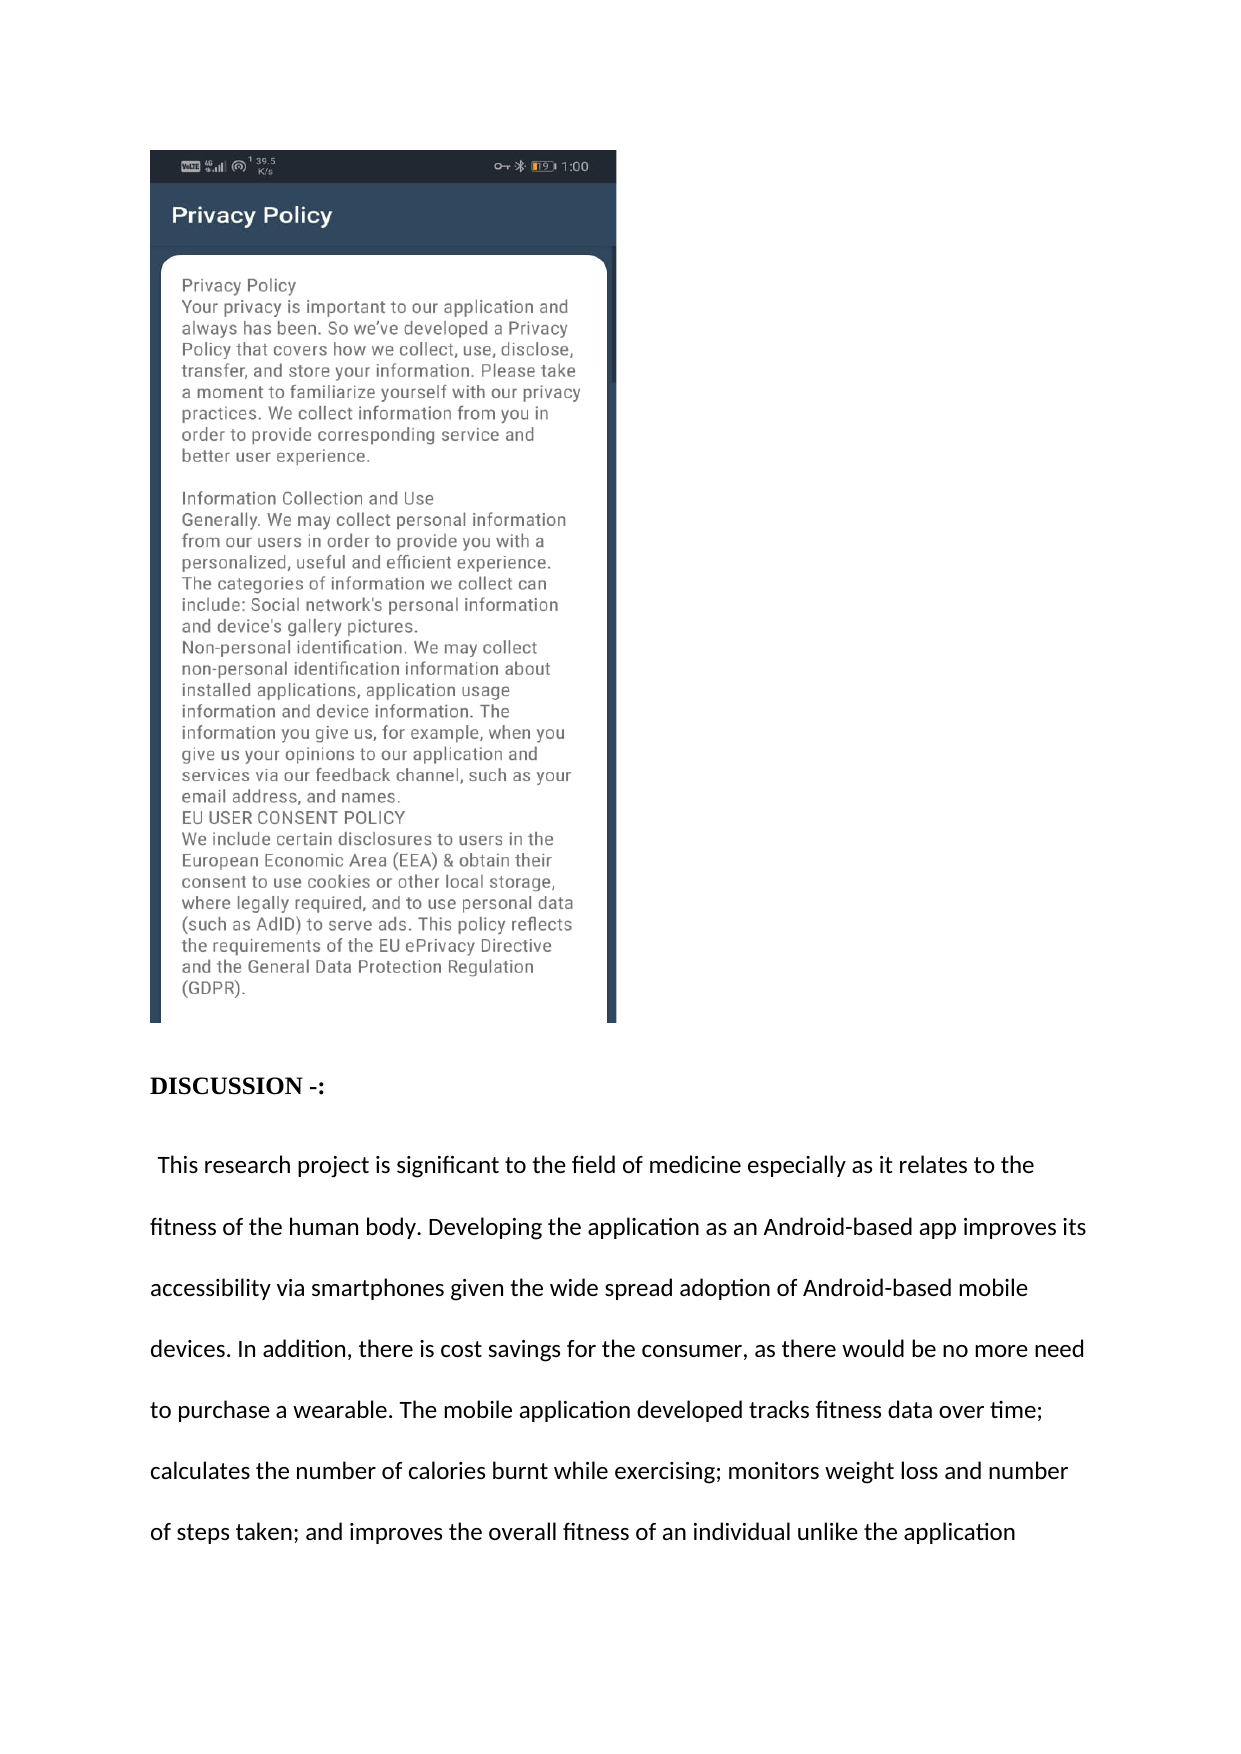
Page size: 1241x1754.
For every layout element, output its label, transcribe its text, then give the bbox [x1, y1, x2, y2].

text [150, 1150, 1090, 1546]
picture [150, 150, 617, 1023]
text DISCUSSION -: [150, 1071, 1090, 1100]
